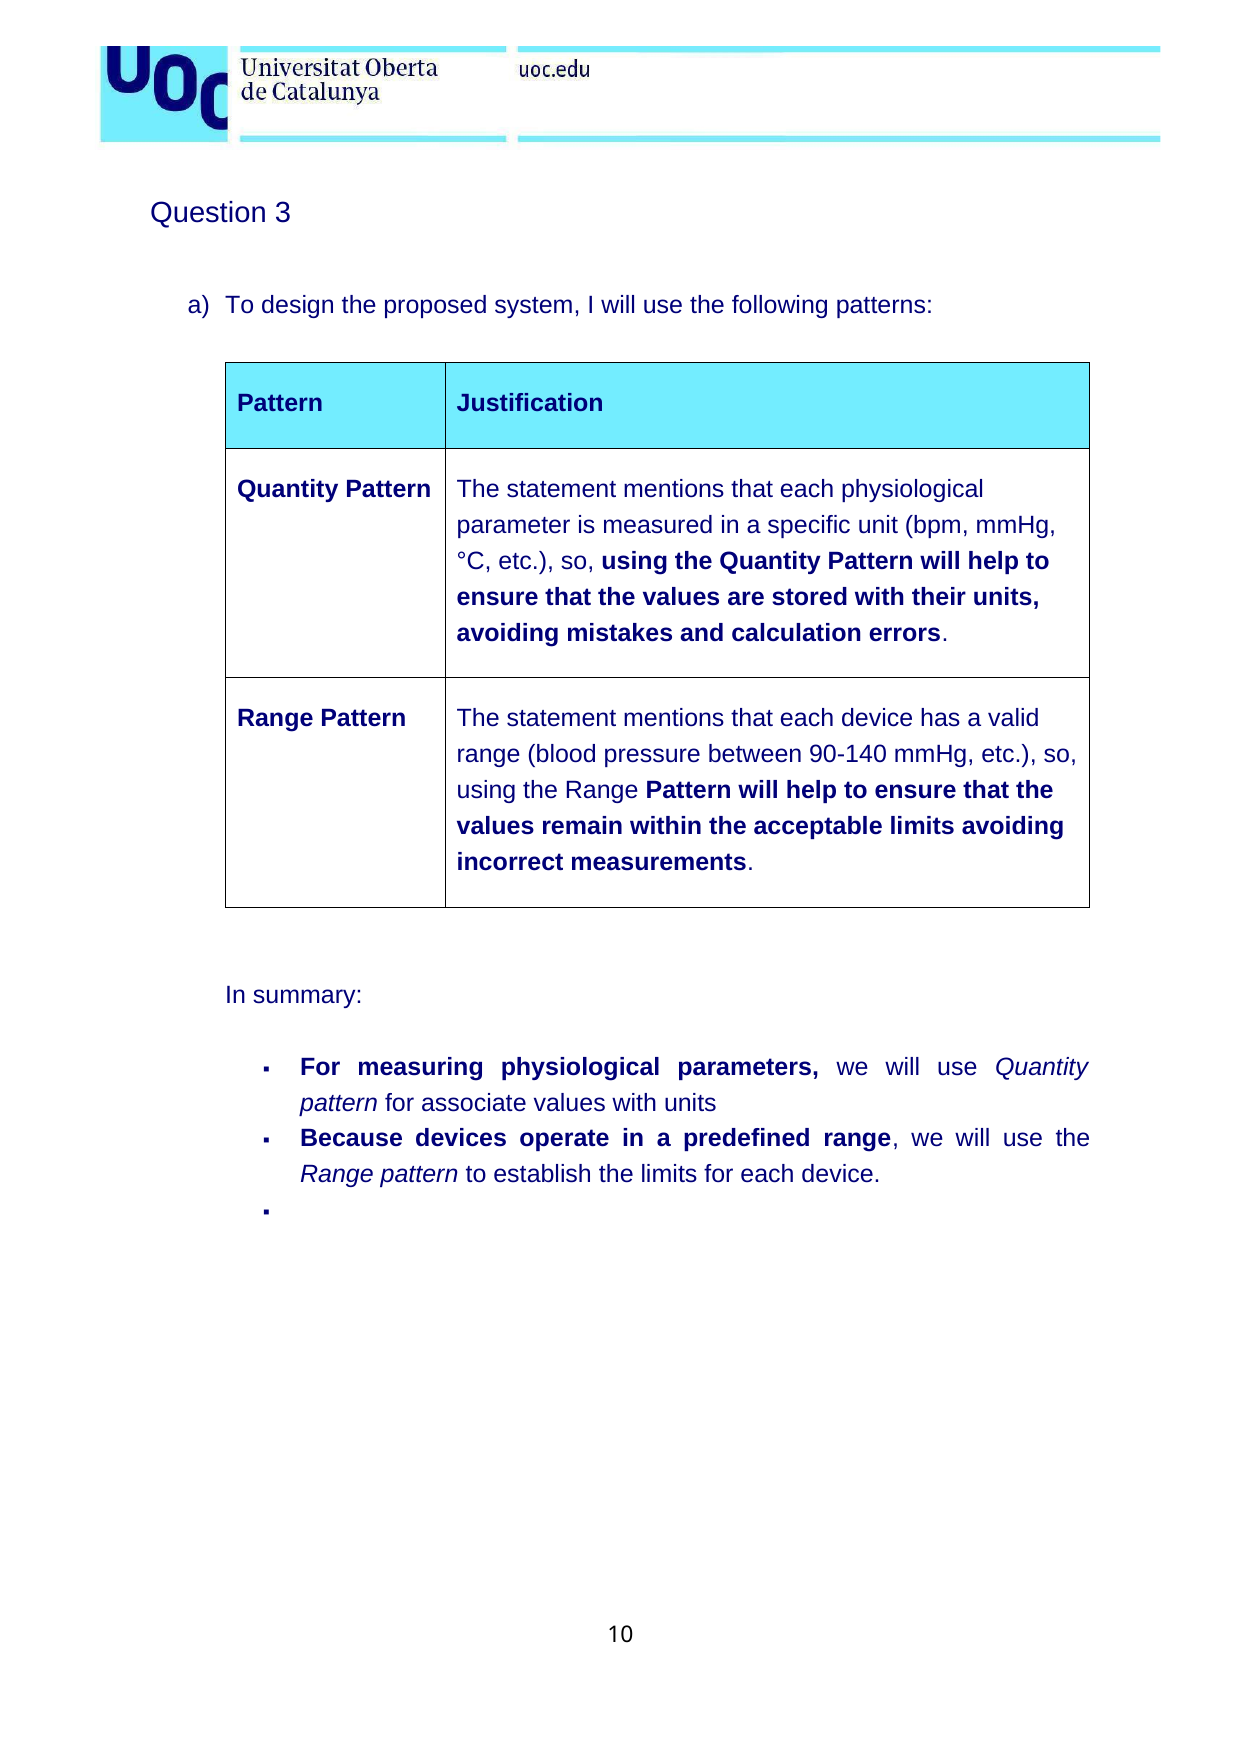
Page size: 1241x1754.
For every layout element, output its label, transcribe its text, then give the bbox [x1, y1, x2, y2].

text In summary: [150, 980, 1090, 1008]
table_header Justification [446, 363, 1089, 448]
text Question 3 [150, 150, 1090, 229]
table_cell The statement mentions that each device has a valid range (blood pressure between 90-140 mmHg, etc.), so, using the Range Pattern will help to ensure that the values remain within the acceptable limits avoiding incorrect measurements. [446, 678, 1089, 907]
list For measuring physiological parameters, we will use Quantity pattern for associate values with units [262, 1052, 1090, 1116]
table_cell Quantity Pattern [226, 449, 445, 677]
table_cell The statement mentions that each physiological parameter is measured in a specific unit (bpm, mmHg, °C, etc.), so, using the Quantity Pattern will help to ensure that the values are stored with their units, avoiding mistakes and calculation errors. [446, 449, 1089, 677]
list To design the proposed system, I will use the following patterns: [187, 290, 1090, 319]
table_header Pattern [226, 363, 445, 448]
picture [94, 46, 1161, 150]
table_cell Range Pattern [226, 678, 445, 907]
list Because devices operate in a predefined range, we will use the Range pattern to establish the limits for each device. [262, 1123, 1090, 1188]
